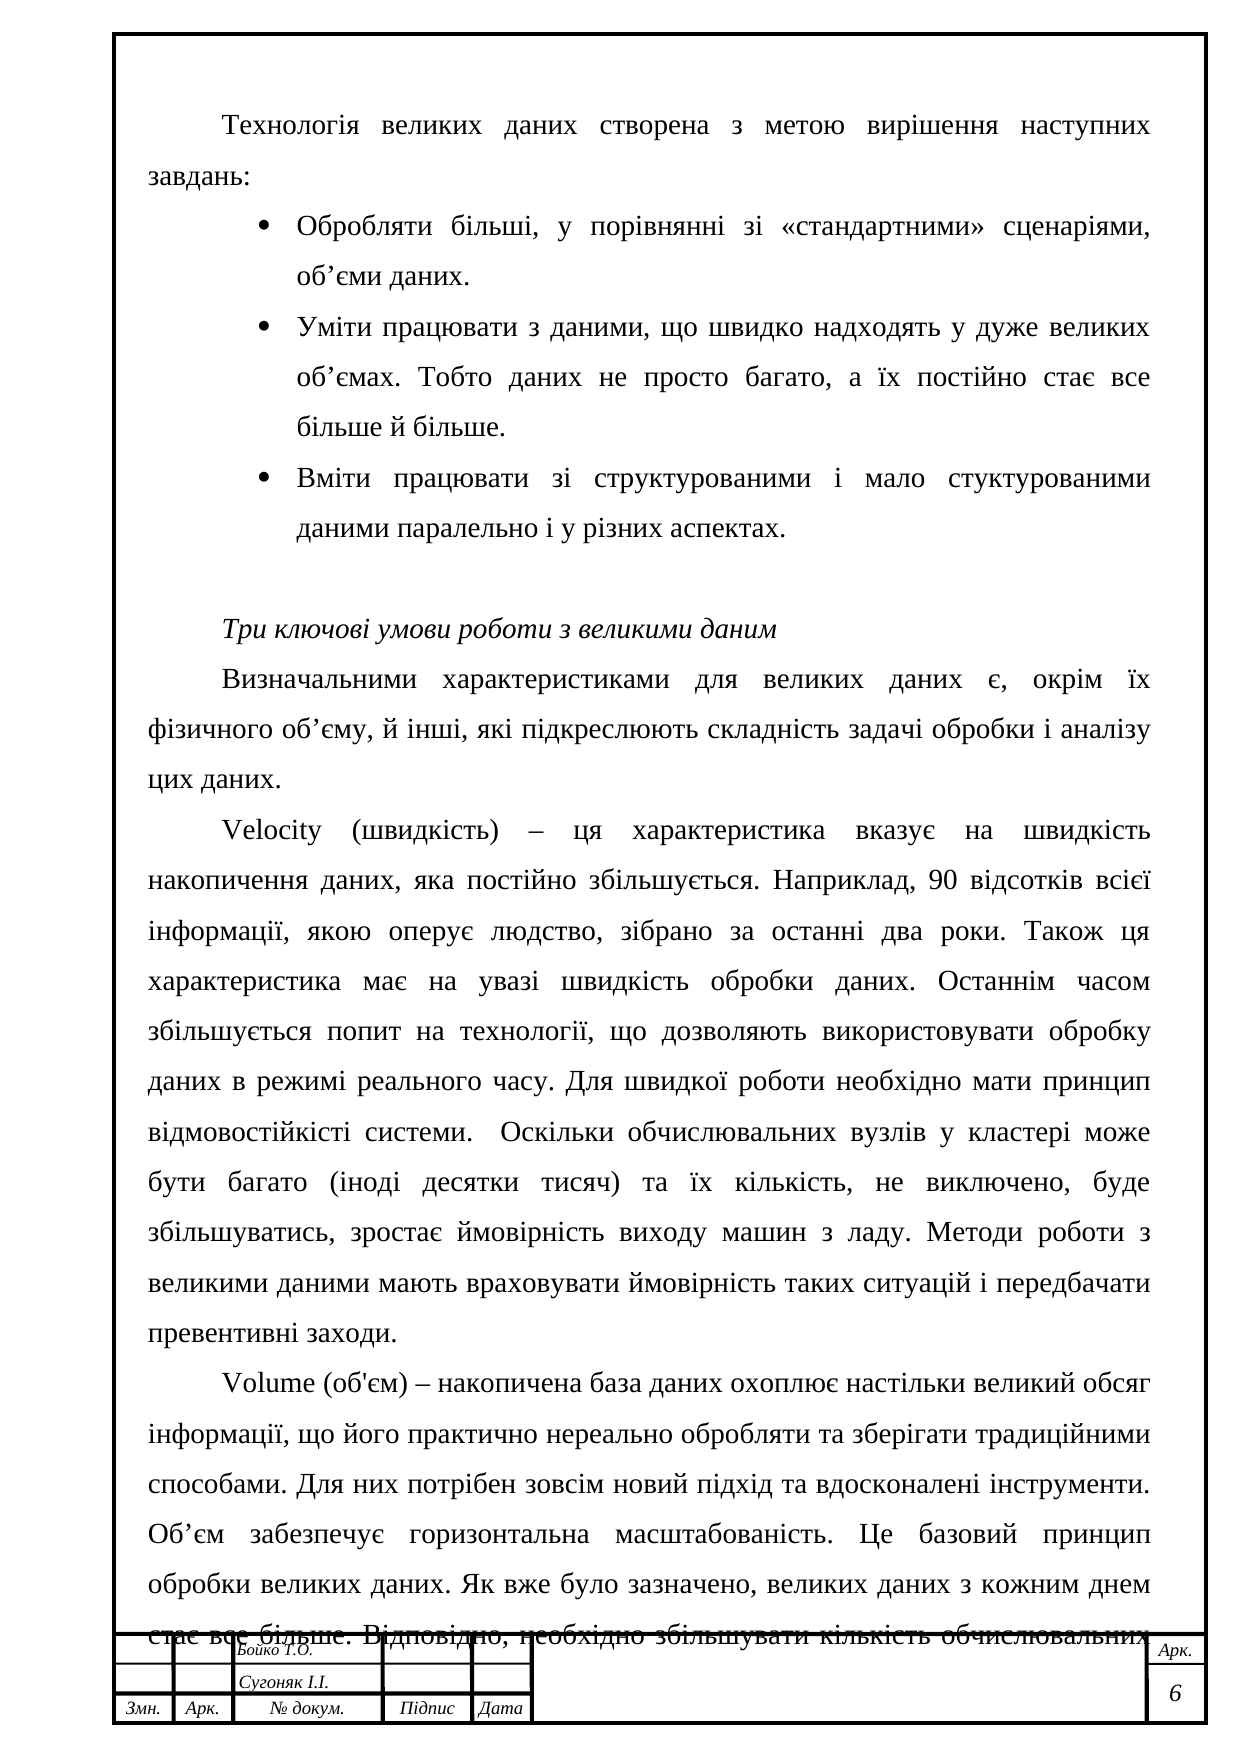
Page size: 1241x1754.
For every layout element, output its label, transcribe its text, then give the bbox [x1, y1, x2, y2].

list Вміти працювати зі структурованими і мало стуктурованими даними паралельно і у різних аспектах. [259, 460, 1152, 544]
text Velocity (швидкість) – ця характеристика вказує на швидкість накопичення даних, яка постійно збільшується. Наприклад, 90 відсотків всієї інформації, якою оперує людство, зібрано за останні два роки. Також ця характеристика має на увазі швидкість обробки даних. Останнім часом збільшується попит на технології, що дозволяють використовувати обробку даних в режимі реального часу. Для швидкої роботи необхідно мати принцип відмовостійкісті системи. Оскільки обчислювальних вузлів у кластері може бути багато (іноді десятки тисяч) та їх кількість, не виключено, буде збільшуватись, зростає ймовірність виходу машин з ладу. Методи роботи з великими даними мають враховувати ймовірність таких ситуацій і передбачати превентивні заходи. [148, 812, 1152, 1349]
text Визначальними характеристиками для великих даних є, окрім їх фізичного об’єму, й інші, які підкреслюють складність задачі обробки і аналізу цих даних. [148, 661, 1152, 795]
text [148, 1365, 1152, 1651]
text Три ключові умови роботи з великими даним [148, 611, 1152, 644]
text Технологія великих даних створена з метою вирішення наступних завдань: [148, 107, 1152, 191]
list Уміти працювати з даними, що швидко надходять у дуже великих об’ємах. Тобто даних не просто багато, а їх постійно стає все більше й більше. [259, 309, 1152, 443]
list Обробляти більші, у порівнянні зі «стандартними» сценаріями, об’єми даних. [259, 208, 1152, 292]
